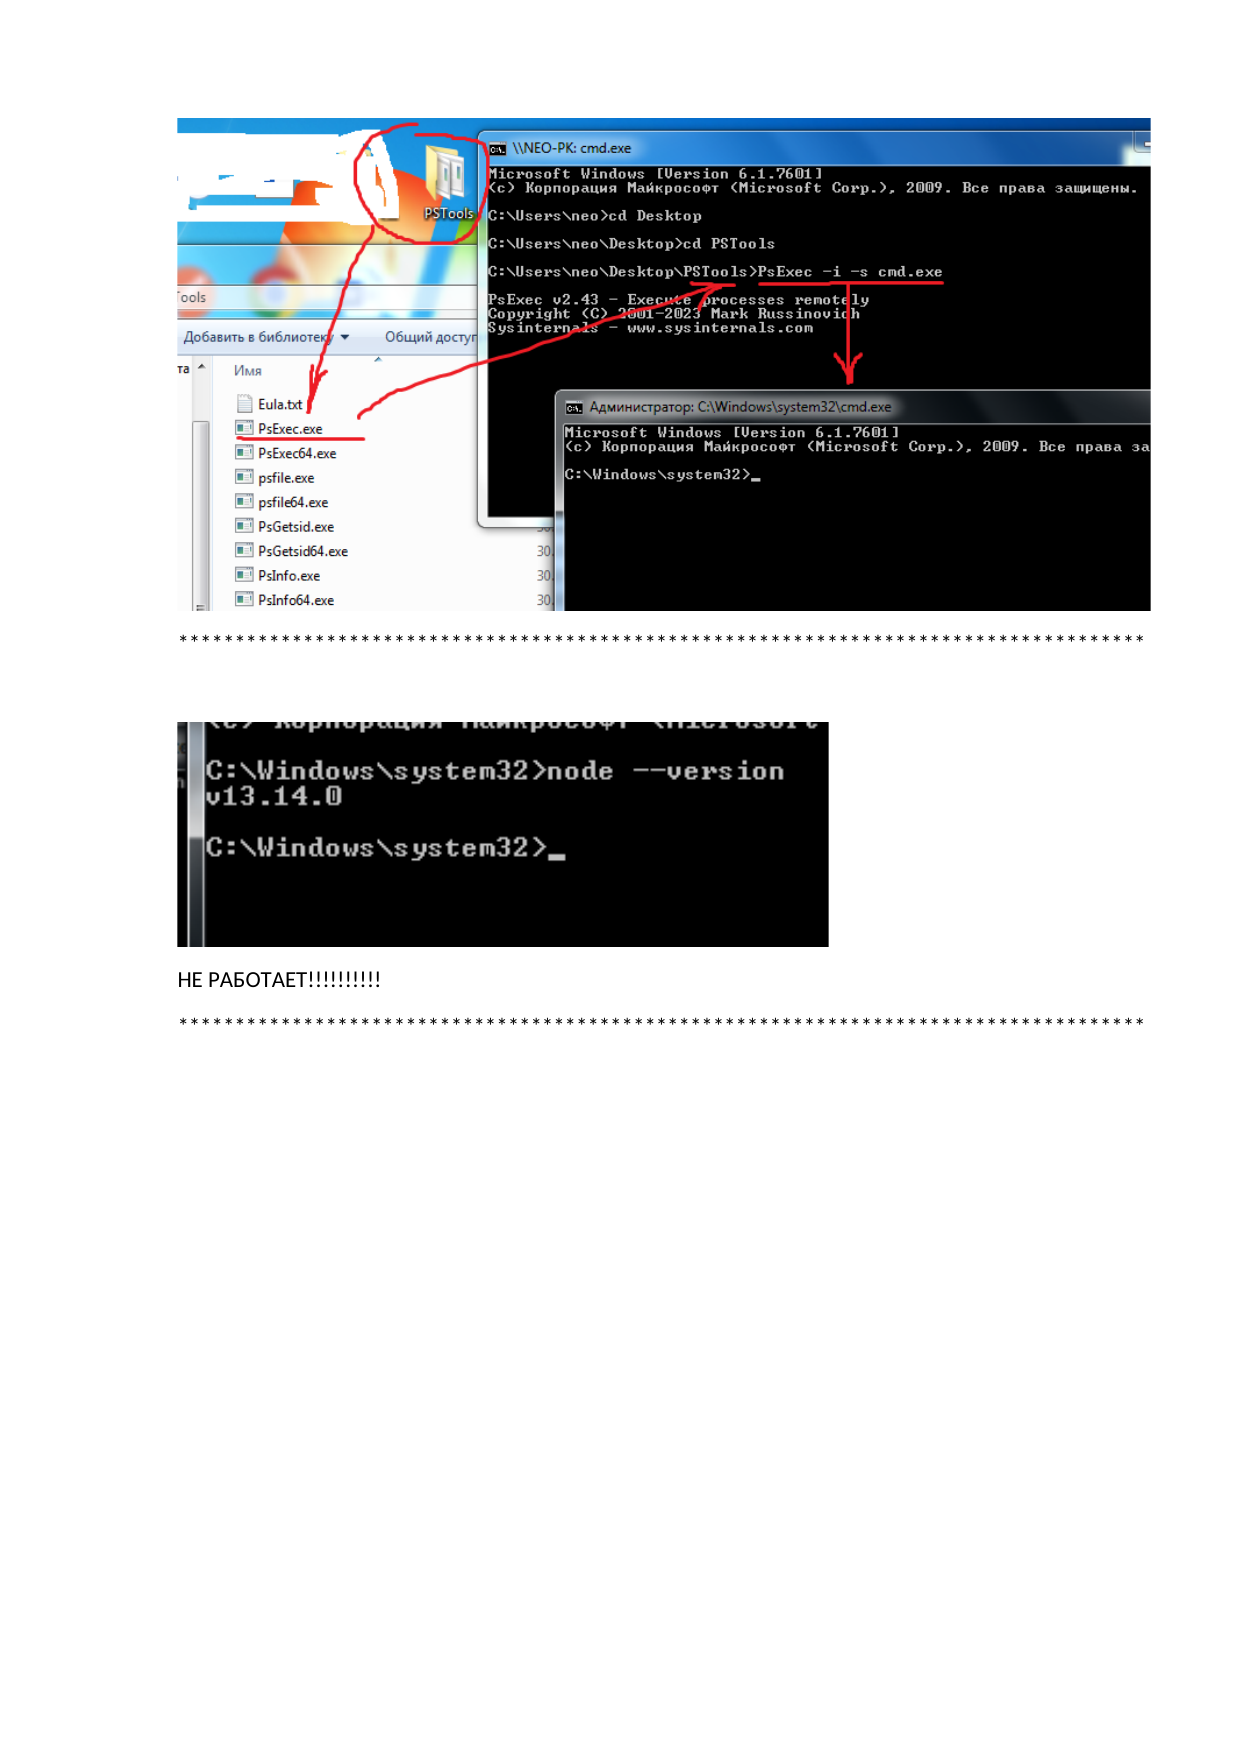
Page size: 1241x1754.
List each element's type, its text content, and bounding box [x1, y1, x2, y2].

picture [177, 722, 829, 947]
picture [177, 118, 1151, 611]
text ************************************************************************************* [177, 1012, 1152, 1040]
text НЕ РАБОТАЕТ!!!!!!!!!! [177, 965, 1152, 993]
text ************************************************************************************* [177, 629, 1152, 657]
